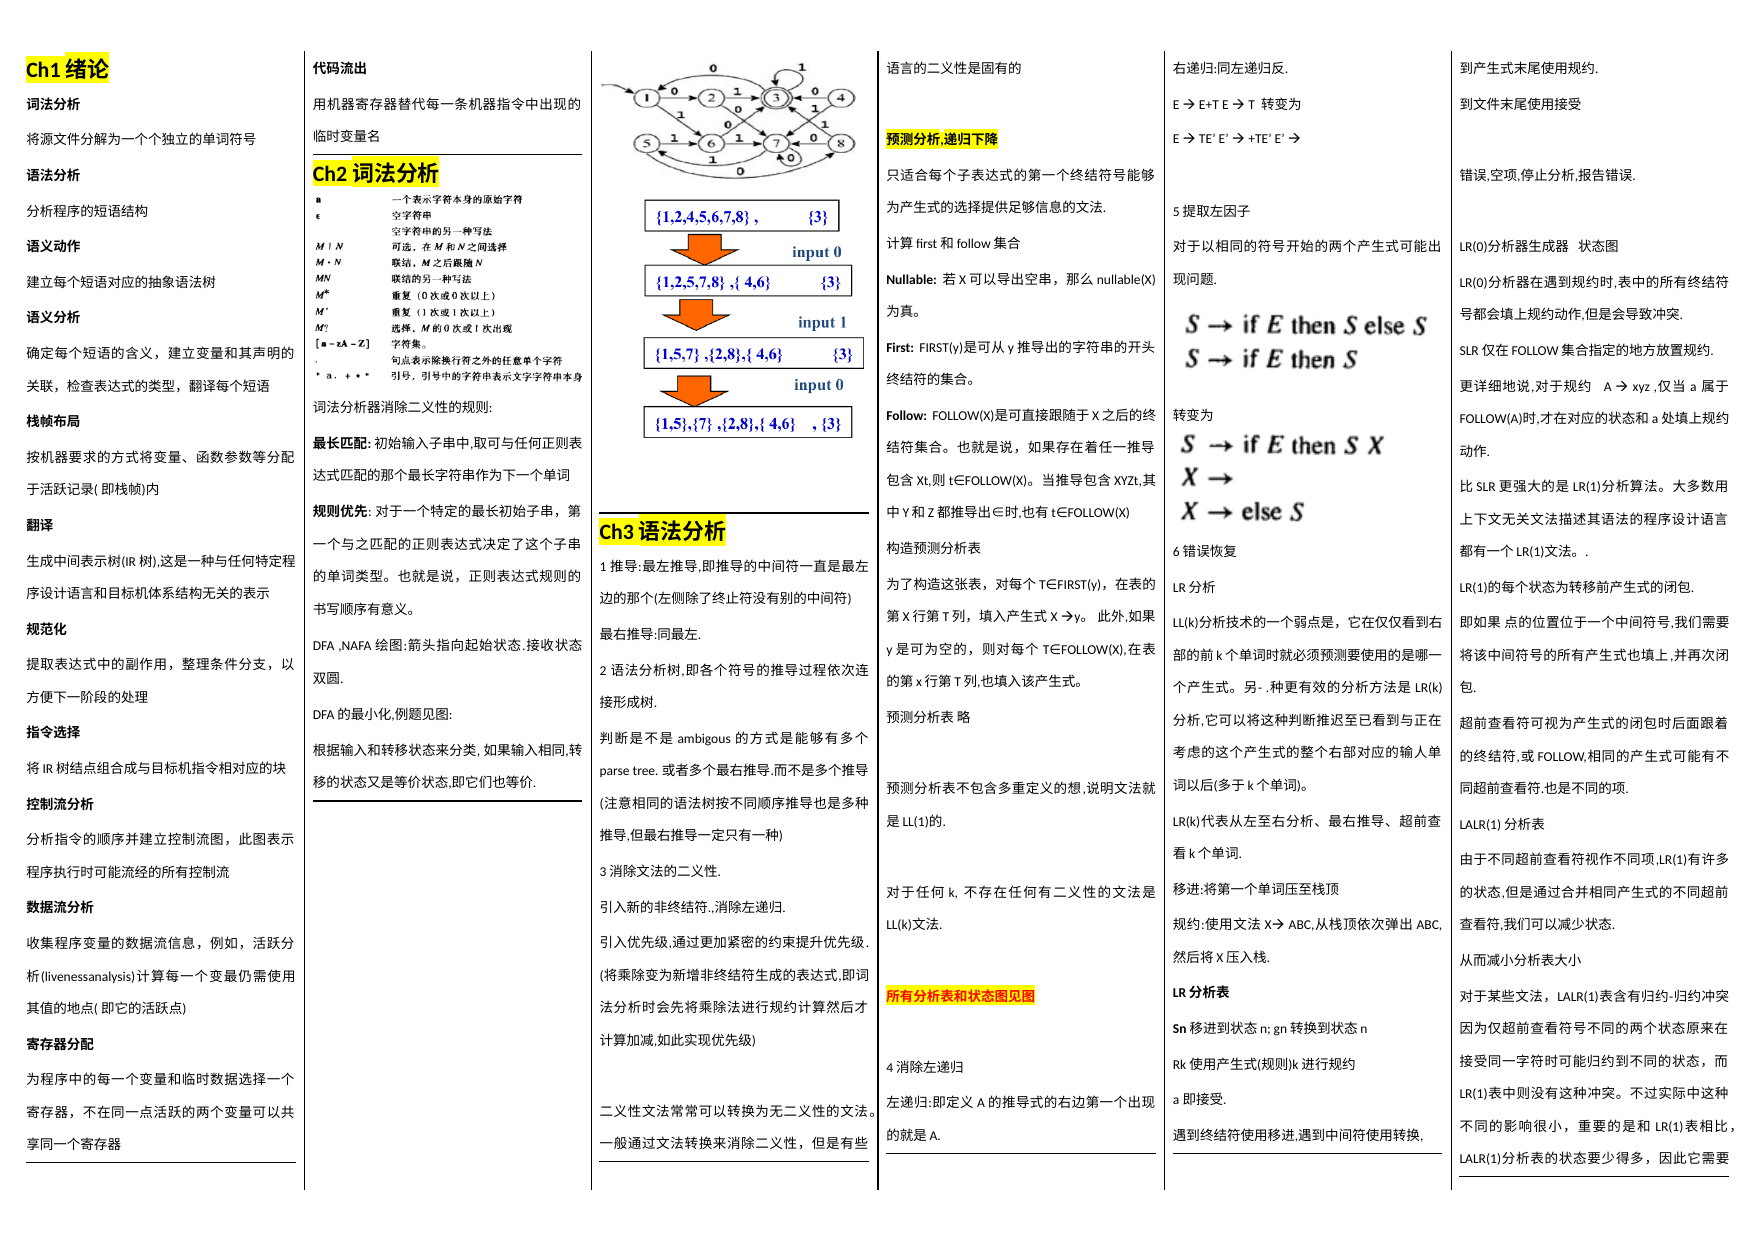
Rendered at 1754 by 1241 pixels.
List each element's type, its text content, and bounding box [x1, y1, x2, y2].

text E TE’ E’ +TE’ E’ [1173, 123, 1442, 158]
text 语义动作 [26, 229, 296, 265]
text 即如果 点的位置位于一个中间符号,我们需要将该中间符号的所有产生式也填上,并再次闭包. [1459, 606, 1729, 706]
text 对于任何k, 不存在任何有二义性的文法是LL(k)文法. [886, 875, 1156, 943]
text 转变为 [1173, 398, 1442, 434]
text 到产生式末尾使用规约. [1459, 51, 1729, 87]
text 从而减小分析表大小 [1459, 943, 1729, 979]
text LR分析表 [1173, 976, 1442, 1011]
text 分析指令的顺序并建立控制流图，此图表示程序执行时可能流经的所有控制流 [26, 823, 296, 891]
text 寄存器分配 [26, 1027, 296, 1063]
text 对于某些文法，LALR(1)表含有归约-归约冲突，因为仅超前查看符号不同的两个状态原来在接受同一字符时可能归约到不同的状态，而 LR(1)表中则没有这种冲突。不过实际中这种不同的影响很小，重要的是和LR(1)表相比，LALR(1)分析表的状态要少得多，因此它需要的存储空间要少于 LR(1)表 [1459, 979, 1729, 1176]
text 指令选择 [26, 716, 296, 751]
text 词法分析器消除二义性的规则: [313, 390, 582, 426]
text 1 推导:最左推导,即推导的中间符一直是最左边的那个(左侧除了终止符没有别的中间符) [599, 549, 869, 617]
text DFA的最小化,例题见图: [313, 697, 582, 733]
text 超前查看符可视为产生式的闭包时后面跟着的终结符,或FOLLOW,相同的产生式可能有不同超前查看符.也是不同的项. [1459, 706, 1729, 807]
text 规约:使用文法X ABC,从栈顶依次弹出ABC,然后将X压入栈. [1173, 908, 1442, 976]
text 将IR树结点组合成与目标机指令相对应的块 [26, 751, 296, 787]
text Sn 移进到状态n; gn转换到状态n [1173, 1011, 1442, 1047]
text 更详细地说,对于规约 A xyz ,仅当 a 属于 FOLLOW(A)时,才在对应的状态和a处填上规约动作. [1459, 369, 1729, 469]
text 2 语法分析树,即各个符号的推导过程依次连接形成树. [599, 653, 869, 721]
text 控制流分析 [26, 787, 296, 823]
text 最长匹配: 初始输入子串中,取可与任何正则表达式匹配的那个最长字符串作为下一个单词 [313, 426, 582, 495]
text 翻译 [26, 508, 296, 544]
text 确定每个短语的含义，建立变量和其声明的关联，检查表达式的类型，翻译每个短语 [26, 336, 296, 404]
text E E+T E T 转变为 [1173, 87, 1442, 123]
text a 即接受. [1173, 1083, 1442, 1118]
text 将源文件分解为一个个独立的单词符号 [26, 123, 296, 158]
text LR(1)的每个状态为转移前产生式的闭包. [1459, 570, 1729, 606]
text 代码流出 [313, 51, 582, 87]
text 预测分析,递归下降 [886, 123, 1156, 158]
picture [312, 191, 583, 383]
text 右递归:同左递归反. [1173, 51, 1442, 87]
text Follow: FOLLOW(X)是可直接跟随于X之后的终结符集合。也就是说，如果存在着任一推导包含Xt,则t∈FOLLOW(X)。当推导包含XYZt,其中Y和Z都推导出∈时,也有t∈FOLLOW(X) [886, 398, 1156, 531]
text 最右推导:同最左. [599, 617, 869, 653]
text DFA ,NAFA绘图:箭头指向起始状态.接收状态双圆. [313, 628, 582, 697]
text LR(0)分析器生成器 状态图 [1459, 229, 1729, 265]
text 比SLR更强大的是LR(1)分析算法。大多数用上下文无关文法描述其语法的程序设计语言都有一个LR(1)文法。. [1459, 469, 1729, 570]
text Rk 使用产生式(规则)k进行规约 [1173, 1047, 1442, 1083]
text LR分析 [1173, 570, 1442, 606]
text 用机器寄存器替代每一条机器指令中出现的临时变量名 [313, 87, 582, 154]
text 生成中间表示树(IR 树),这是一种与任何特定程序设计语言和目标机体系结构无关的表示 [26, 544, 296, 612]
text 6 错误恢复 [1173, 534, 1442, 570]
text 3 消除文法的二义性. [599, 854, 869, 890]
text 4 消除左递归 [886, 1050, 1156, 1086]
text 对于以相同的符号开始的两个产生式可能出现问题. [1173, 229, 1442, 297]
text 构造预测分析表 [886, 531, 1156, 567]
text 计算first 和 follow集合 [886, 226, 1156, 262]
text 二义性文法常常可以转换为无二义性的文法。一般通过文法转换来消除二义性，但是有些语言的二义性是固有的 [886, 51, 1156, 87]
text SLR 仅在FOLLOW集合指定的地方放置规约. [1459, 333, 1729, 369]
text 词法分析 [26, 87, 296, 123]
text 引入优先级,通过更加紧密的约束提升优先级.(将乘除变为新增非终结符生成的表达式,即词法分析时会先将乘除法进行规约计算然后才计算加减,如此实现优先级) [599, 926, 869, 1059]
text 所有分析表和状态图见图 [886, 979, 1156, 1014]
text 语义分析 [26, 301, 296, 336]
picture [599, 51, 869, 446]
text 二义性文法常常可以转换为无二义性的文法。一般通过文法转换来消除二义性，但是有些语言的二义性是固有的 [599, 1094, 869, 1161]
picture [1172, 433, 1439, 526]
text 5 提取左因子 [1173, 194, 1442, 229]
text 建立每个短语对应的抽象语法树 [26, 265, 296, 301]
text 预测分析表 略 [886, 700, 1156, 736]
text Ch2 词法分析 [313, 155, 582, 191]
text LALR(1) 分析表 [1459, 807, 1729, 843]
text 提取表达式中的副作用，整理条件分支，以方便下一阶段的处理 [26, 648, 296, 716]
text Ch1 绪论 [26, 51, 296, 87]
text 规范化 [26, 612, 296, 648]
text 只适合每个子表达式的第一个终结符号能够为产生式的选择提供足够信息的文法. [886, 158, 1156, 226]
text LR(0)分析器在遇到规约时,表中的所有终结符号都会填上规约动作,但是会导致冲突. [1459, 265, 1729, 333]
text 收集程序变量的数据流信息，例如，活跃分析(livenessanalysis)计算每一个变最仍需使用其值的地点( 即它的活跃点) [26, 926, 296, 1027]
text LL(k)分析技术的一个弱点是，它在仅仅看到右部的前k个单词时就必须预测要使用的是哪一个产生式。另- .种更有效的分析方法是LR(k)分析,它可以将这种判断推迟至已看到与正在考虑的这个产生式的整个右部对应的输人单词以后(多于k个单词)。 [1173, 606, 1442, 804]
text 根据输入和转移状态来分类, 如果输入相同,转移的状态又是等价状态,即它们也等价. [313, 733, 582, 800]
picture [1172, 297, 1443, 380]
text 遇到终结符使用移进,遇到中间符使用转换, [1173, 1118, 1442, 1153]
text 到文件末尾使用接受 [1459, 87, 1729, 123]
text 判断是不是ambigous的方式是能够有多个parse tree. 或者多个最右推导.而不是多个推导(注意相同的语法树按不同顺序推导也是多种推导,但最右推导一定只有一种) [599, 721, 869, 854]
text 移进:将第一个单词压至栈顶 [1173, 872, 1442, 908]
text 语法分析 [26, 158, 296, 194]
text Nullable: 若X可以导出空串，那么nullable(X)为真。 [886, 262, 1156, 330]
text 分析程序的短语结构 [26, 194, 296, 229]
text 由于不同超前查看符视作不同项,LR(1)有许多的状态,但是通过合并相同产生式的不同超前查看符,我们可以减少状态. [1459, 843, 1729, 943]
text 数据流分析 [26, 891, 296, 926]
text LR(k)代表从左至右分析、最右推导、超前查看k个单词. [1173, 804, 1442, 872]
text 错误,空项,停止分析,报告错误. [1459, 158, 1729, 194]
text 左递归:即定义A的推导式的右边第一个出现的就是A. [886, 1086, 1156, 1153]
text Ch3 语法分析 [599, 514, 869, 549]
text 为程序中的每一个变量和临时数据选择一个寄存器，不在同一点活跃的两个变量可以共享同一个寄存器 [26, 1063, 296, 1162]
text 规则优先: 对于一个特定的最长初始子串，第一个与之匹配的正则表达式决定了这个子串的单词类型。也就是说，正则表达式规则的书写顺序有意义。 [313, 495, 582, 628]
text 引入新的非终结符.,消除左递归. [599, 890, 869, 926]
text First: FIRST(y)是可从y推导出的字符串的开头终结符的集合。 [886, 330, 1156, 398]
text 预测分析表不包含多重定义的想,说明文法就是LL(1)的. [886, 771, 1156, 839]
text 栈帧布局 [26, 404, 296, 440]
text 按机器要求的方式将变量、函数参数等分配于活跃记录( 即栈帧)内 [26, 440, 296, 508]
text 为了构造这张表，对每个T∈FIRST(y)，在表的第X行第T列，填入产生式X y。 此外,如果y是可为空的，则对每个T∈FOLLOW(X),在表的第x行第T列,也填入该产生式。 [886, 567, 1156, 700]
